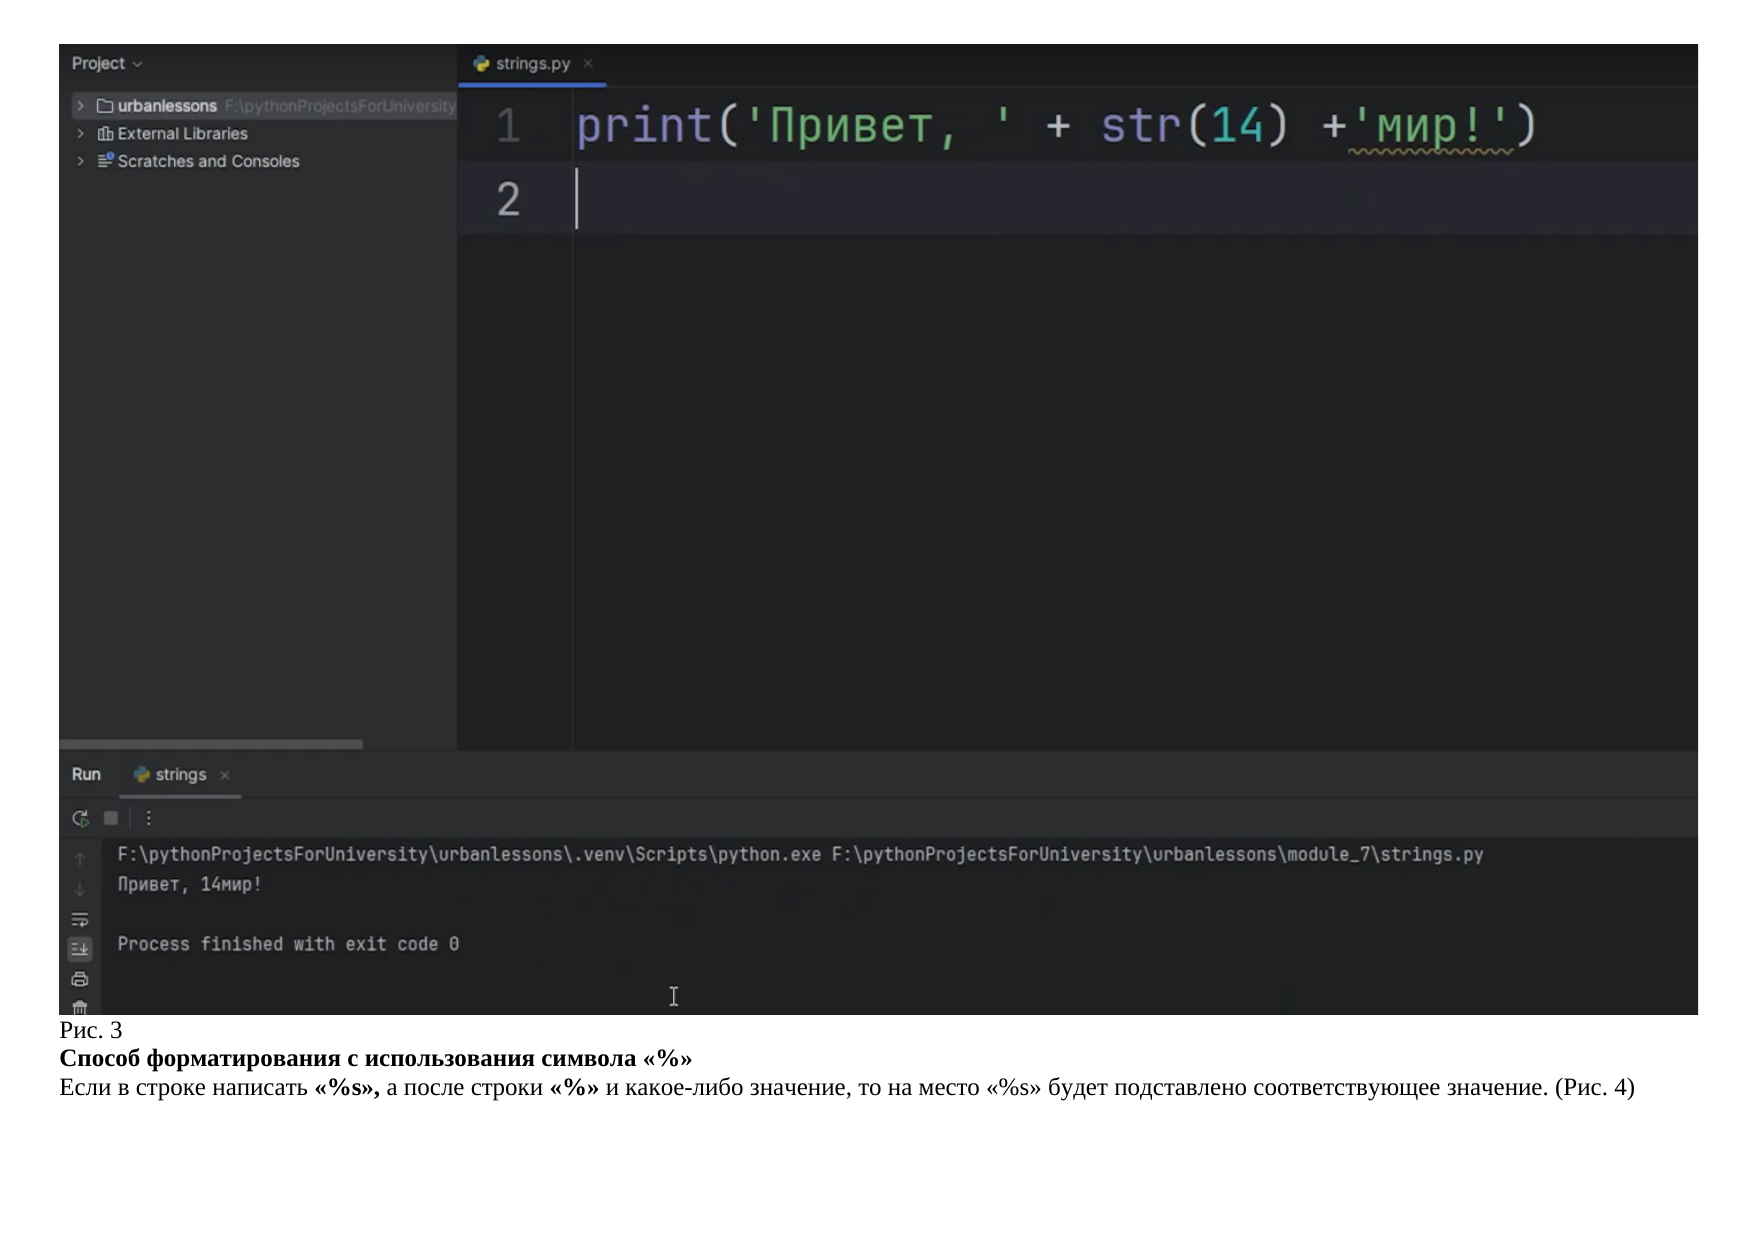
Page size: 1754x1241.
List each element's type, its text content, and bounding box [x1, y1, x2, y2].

text Рис. 3 [59, 1015, 1698, 1043]
subtitle Способ форматирования с использования символа «%» [59, 1043, 1698, 1072]
text Если в строке написать «%s», а после строки «%» и какое-либо значение, то на место «%s» будет подставлено соответствующее значение. (Рис. 4) [59, 1072, 1698, 1101]
picture [59, 44, 1699, 1015]
